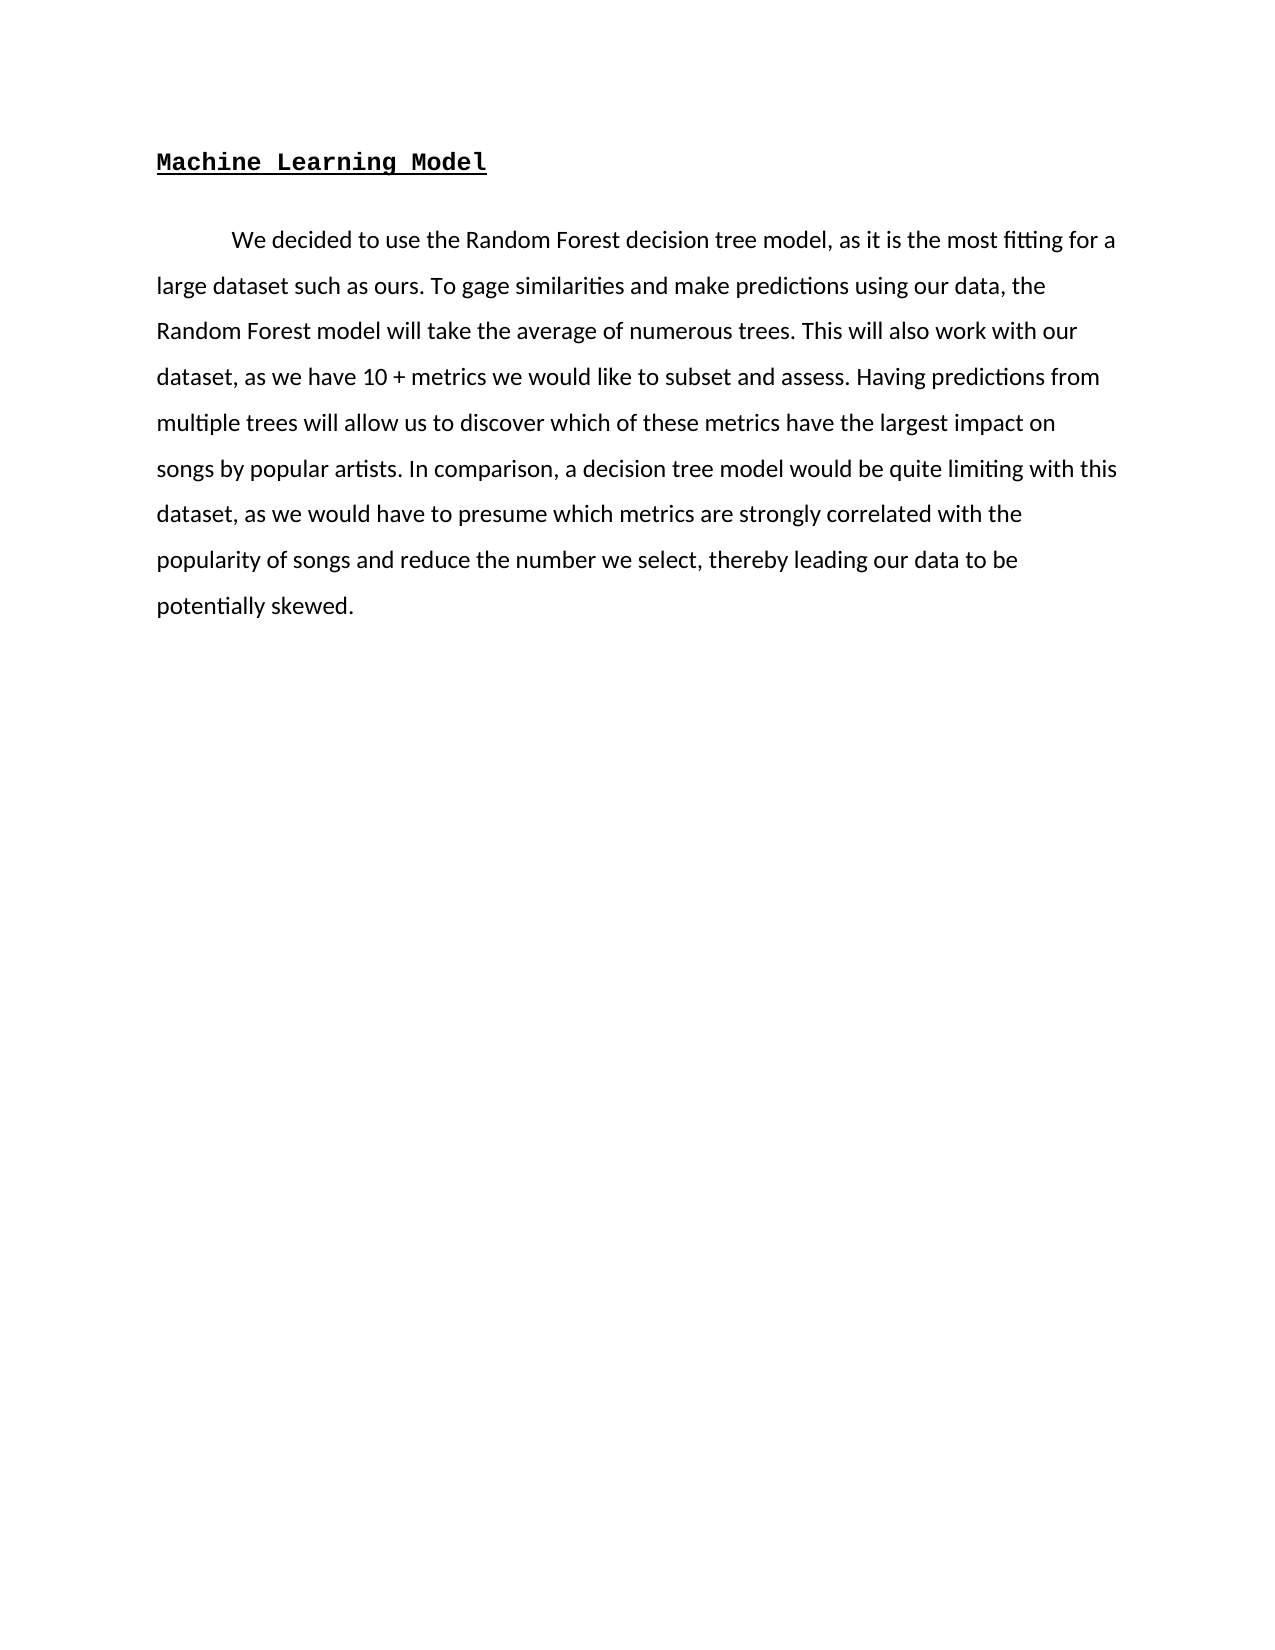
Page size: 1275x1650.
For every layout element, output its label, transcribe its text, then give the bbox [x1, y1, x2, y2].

text We decided to use the Random Forest decision tree model, as it is the most fitting for a large dataset such as ours. To gage similarities and make predictions using our data, the Random Forest model will take the average of numerous trees. This will also work with our dataset, as we have 10 + metrics we would like to subset and assess. Having predictions from multiple trees will allow us to discover which of these metrics have the largest impact on songs by popular artists. In comparison, a decision tree model would be quite limiting with this dataset, as we would have to presume which metrics are strongly correlated with the popularity of songs and reduce the number we select, thereby leading our data to be potentially skewed. [156, 224, 1118, 620]
text Machine Learning Model [156, 150, 1118, 178]
